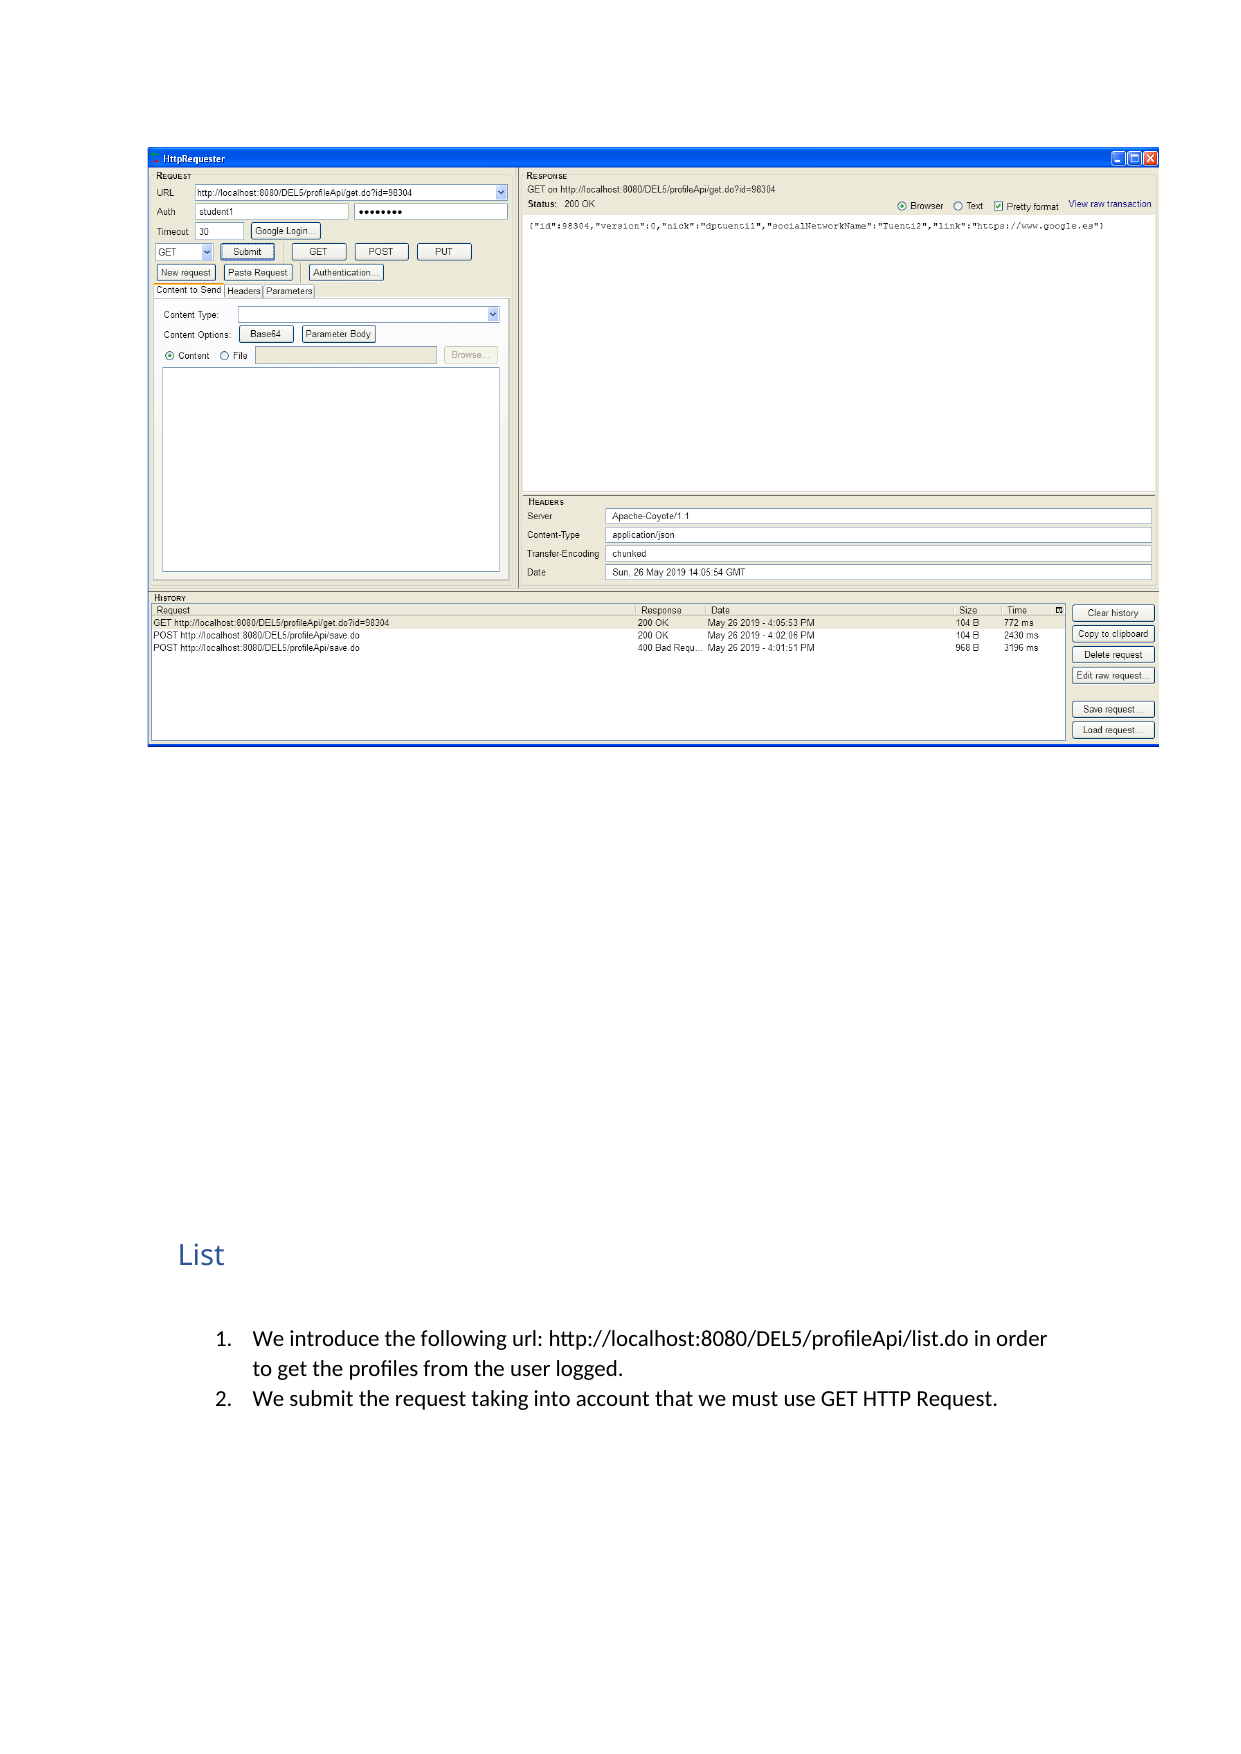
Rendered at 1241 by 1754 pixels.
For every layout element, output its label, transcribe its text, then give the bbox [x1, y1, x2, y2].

list We submit the request taking into account that we must use GET HTTP Request. [215, 1384, 1063, 1412]
picture [147, 147, 1159, 747]
subtitle List [177, 1234, 1063, 1274]
list We introduce the following url: http://localhost:8080/DEL5/profileApi/list.do in order to get the profiles from the user logged. [215, 1324, 1063, 1382]
